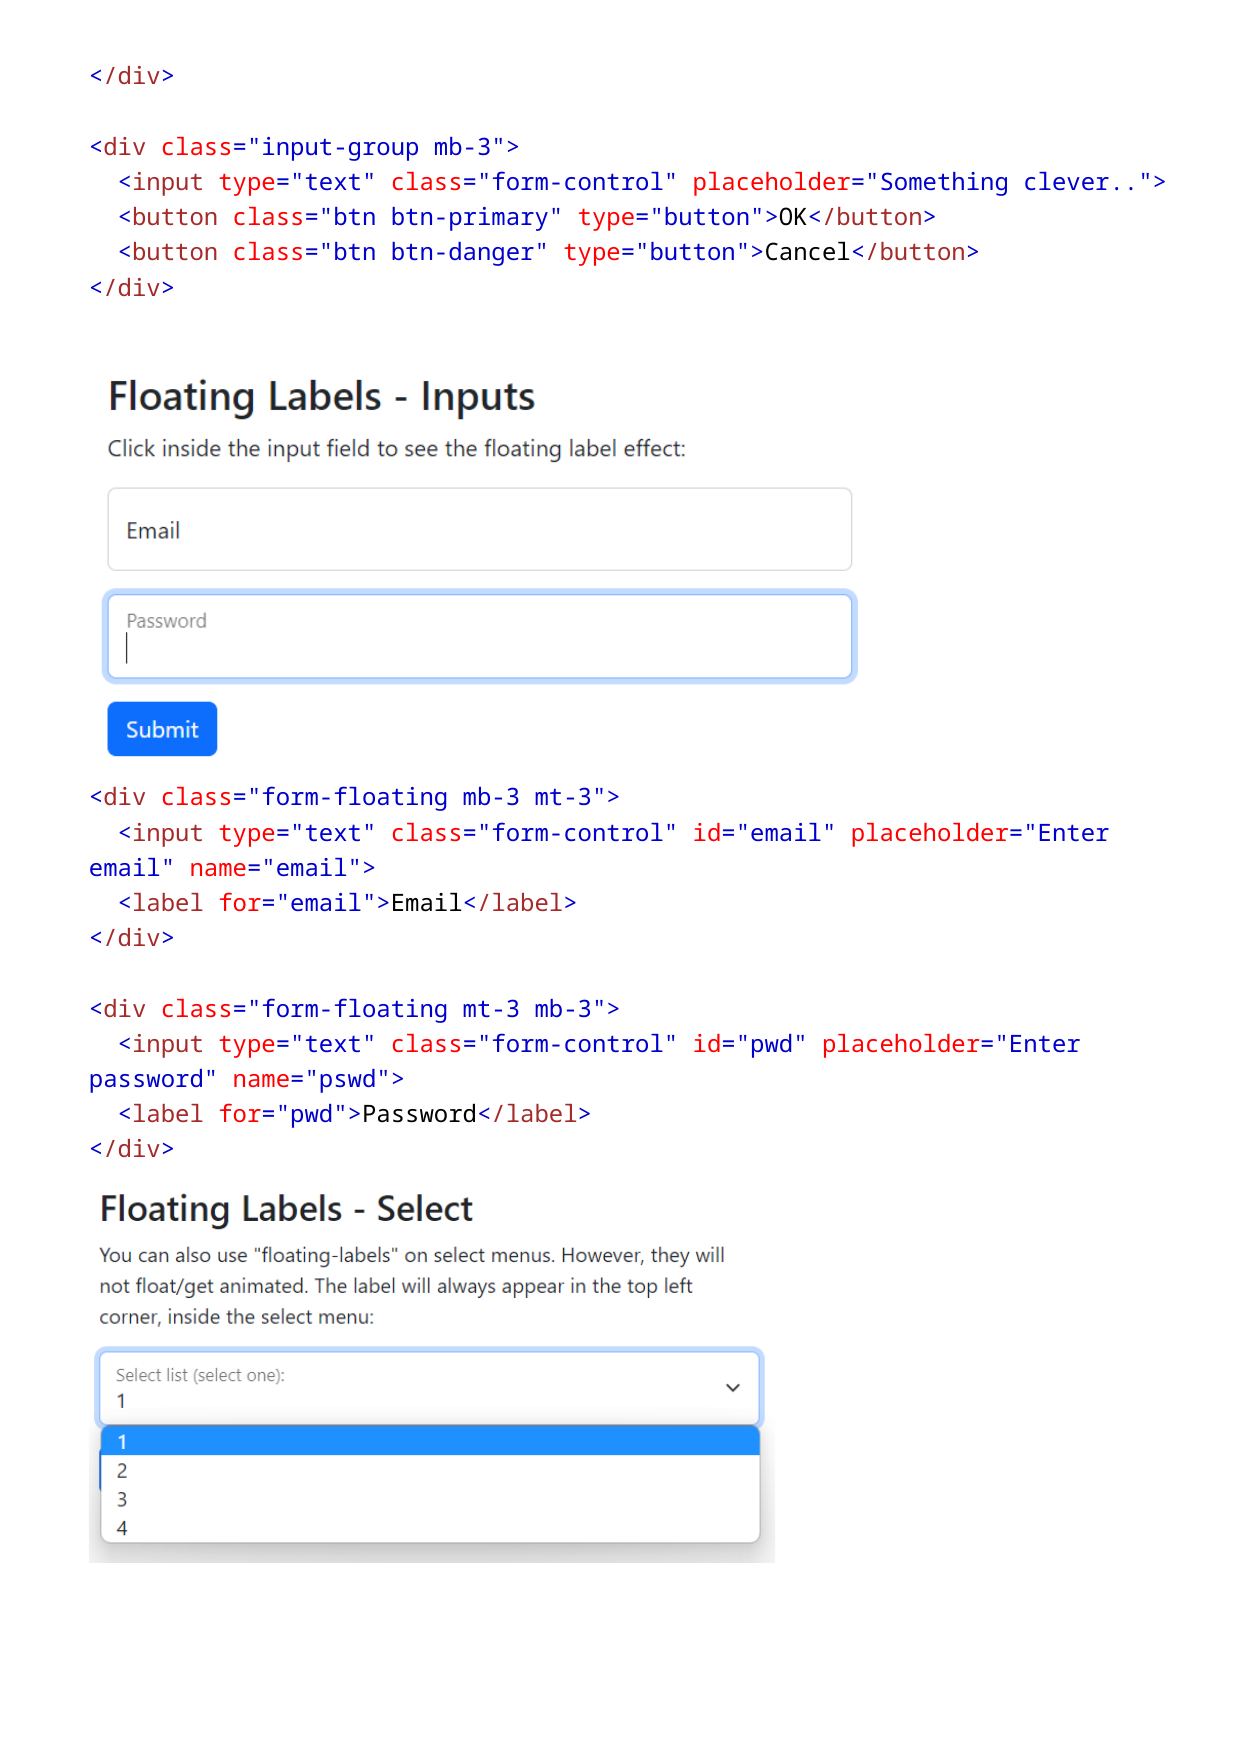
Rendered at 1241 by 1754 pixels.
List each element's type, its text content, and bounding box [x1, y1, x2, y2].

picture [88, 374, 864, 762]
text <div class="form-floating mb-3 mt-3"> <input type="text" class="form-control" id="email" placeholder="Enter email" name="email"> <label for="email">Email</label> </div> <div class="form-floating mt-3 mb-3"> <input type="text" class="form-control" id="pwd" placeholder="Enter password" name="pswd"> <label for="pwd">Password</label> </div> [89, 780, 1181, 1165]
picture [88, 1184, 775, 1563]
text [89, 59, 1181, 303]
